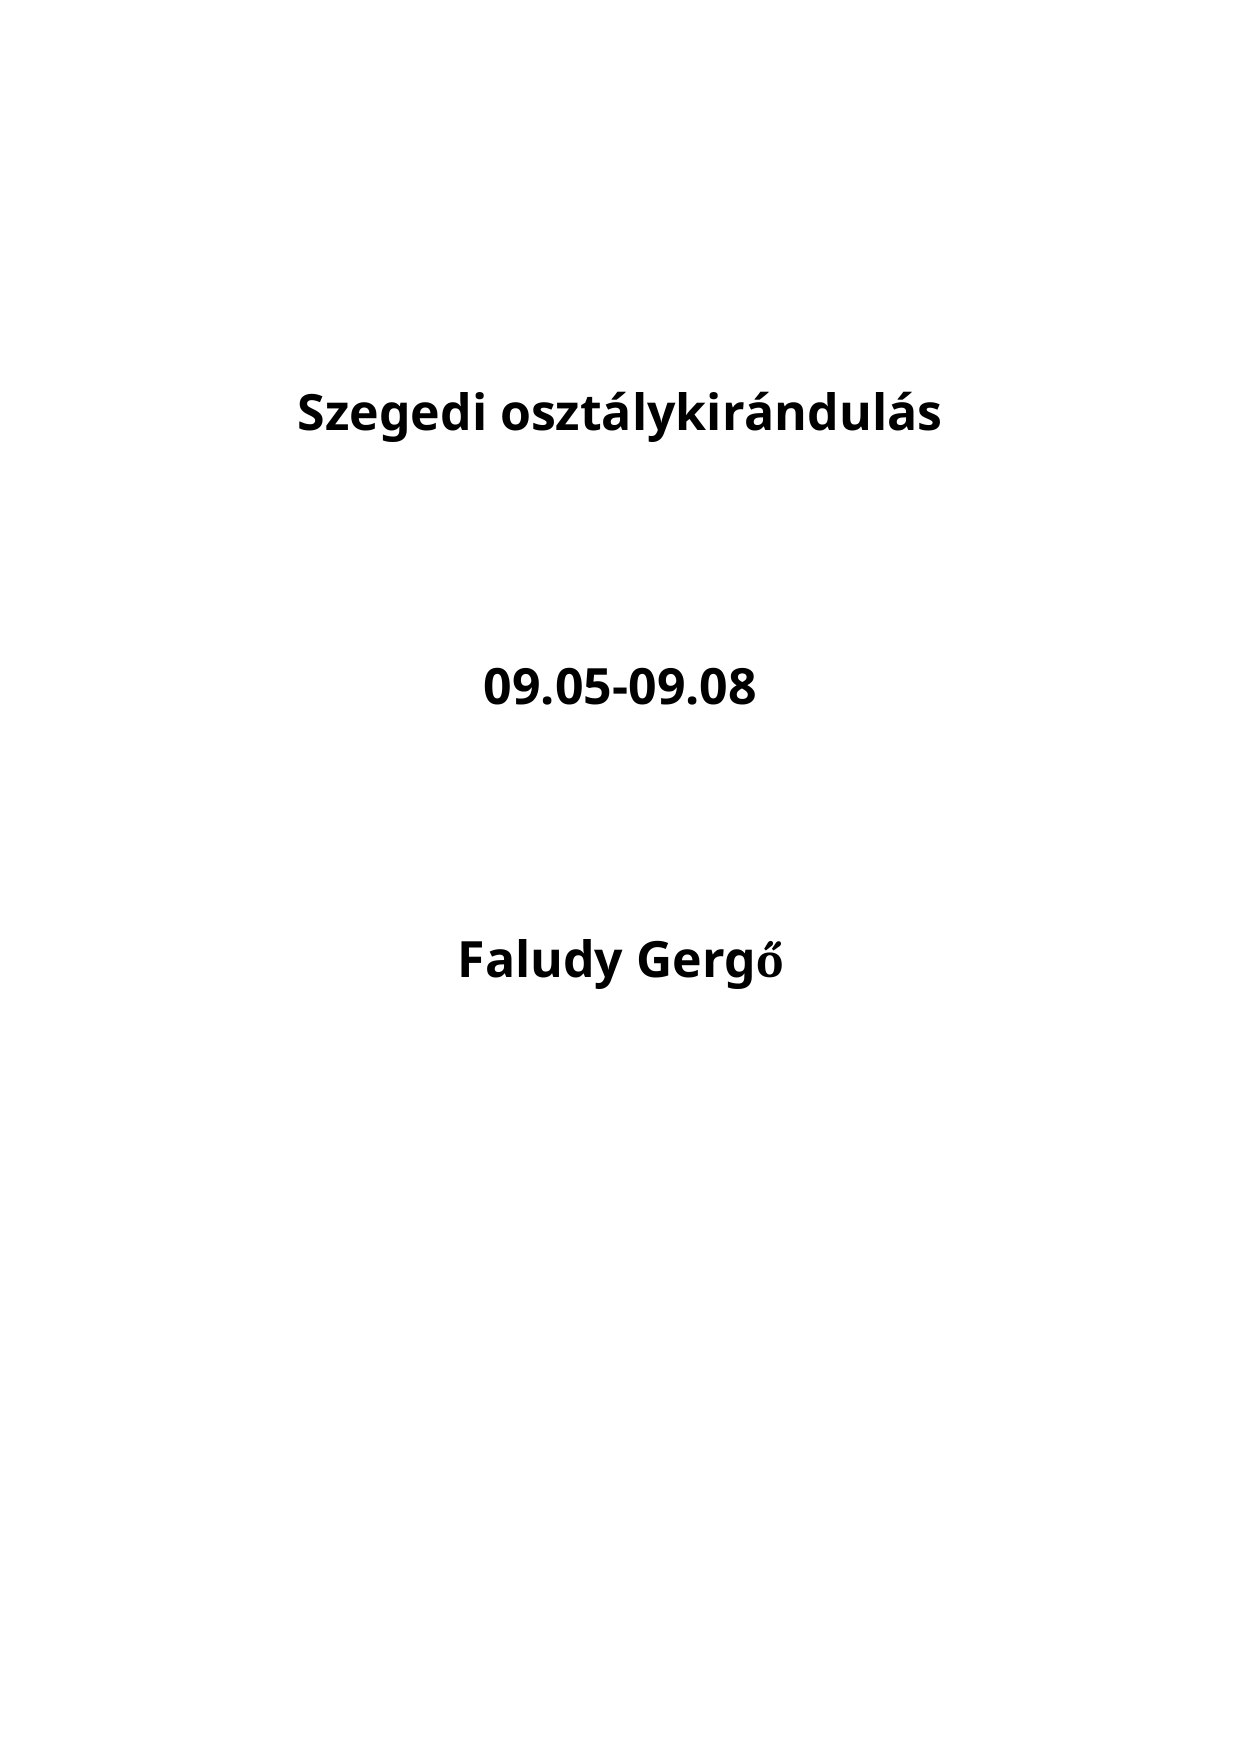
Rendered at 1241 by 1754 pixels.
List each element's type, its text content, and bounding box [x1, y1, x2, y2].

text Szegedi osztálykirándulás [153, 377, 1087, 445]
text 09.05-09.08 [153, 651, 1087, 719]
text Faludy Gergő [153, 924, 1087, 992]
